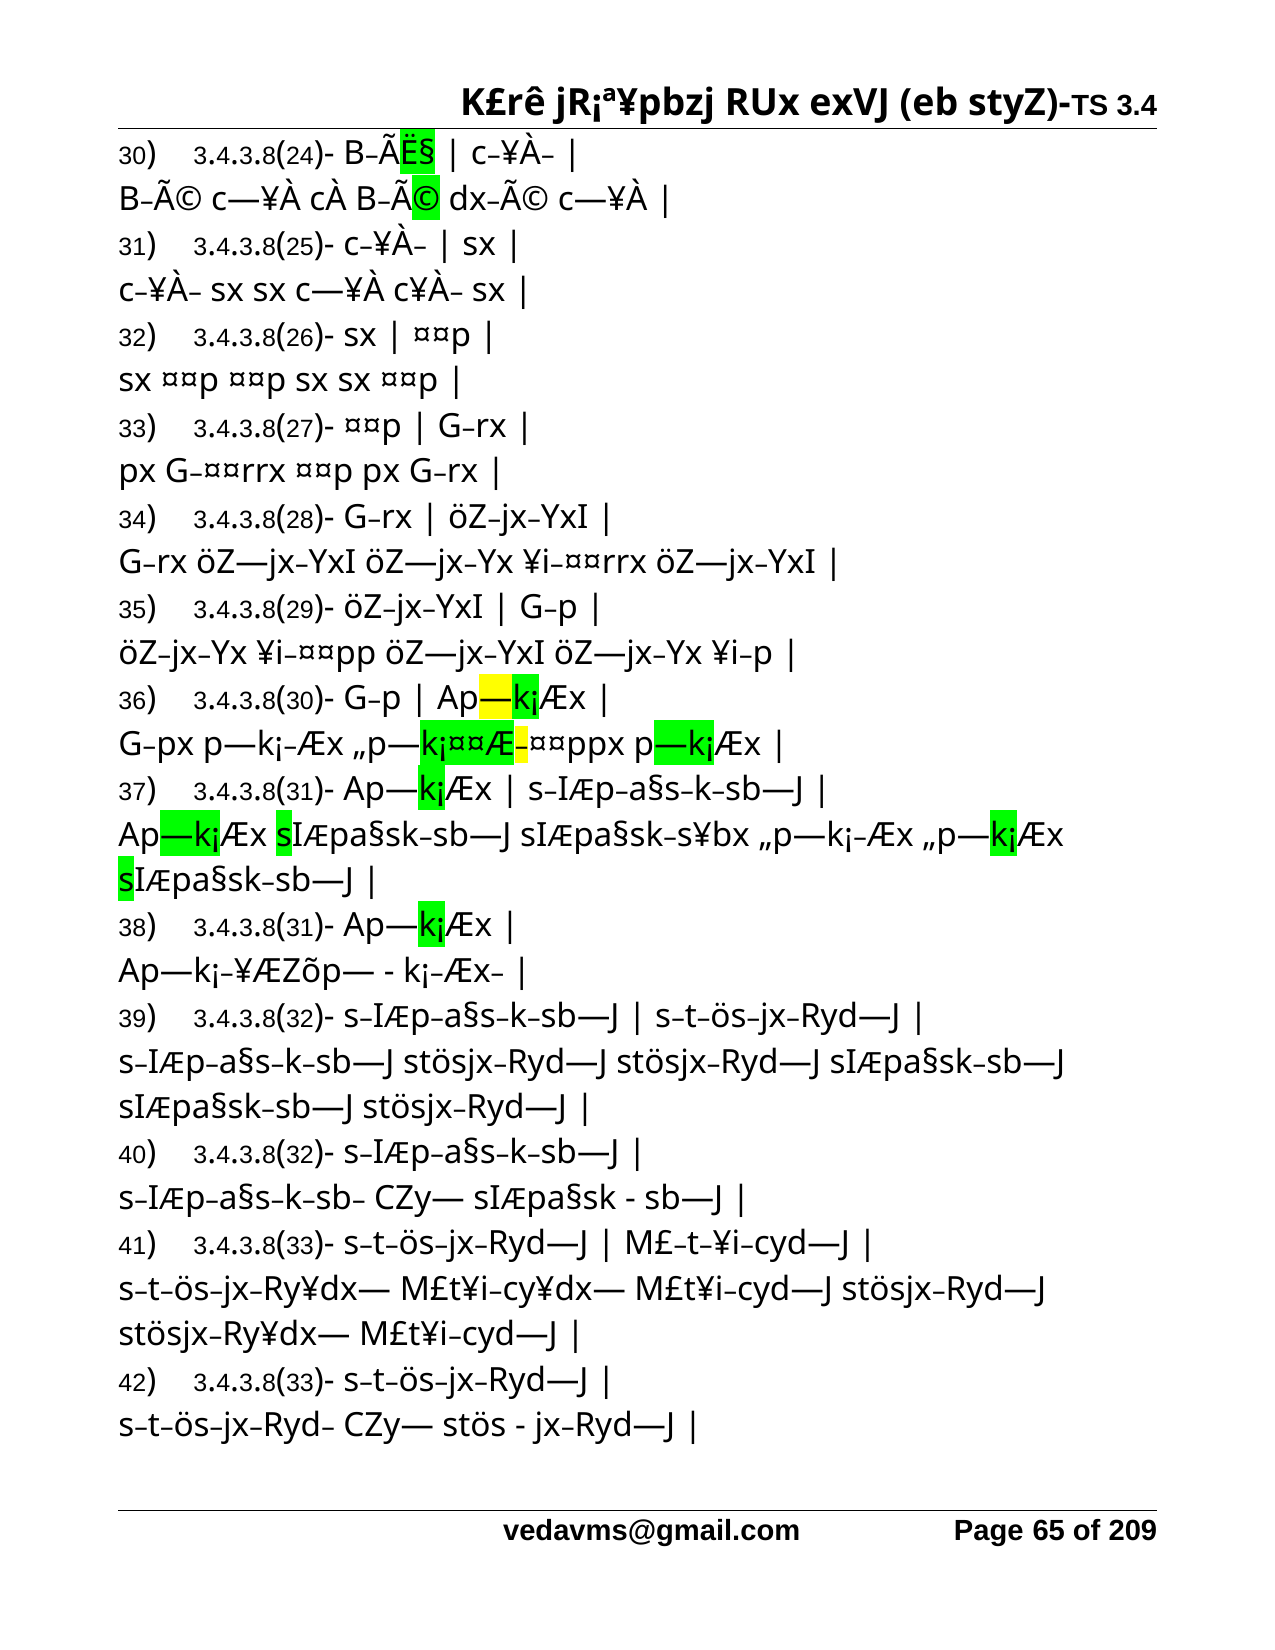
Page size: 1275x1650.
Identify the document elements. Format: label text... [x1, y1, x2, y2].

text Ap—k¡Æx sIÆpa§sk–sb—J sIÆpa§sk–s¥bx „p—k¡–Æx „p—k¡Æx [292, 810, 990, 856]
text 41) 3.4.3.8(33)- s–t–ös–jx–Ryd—J | M£–t–¥i–cyd—J | [118, 1219, 1157, 1264]
text 30) 3.4.3.8(24)- B–ÃË§ | c–¥À– | [118, 129, 400, 174]
text px G–¤¤rrx ¤¤p px G–rx | [118, 447, 1157, 492]
text 39) 3.4.3.8(32)- s–IÆp–a§s–k–sb—J | s–t–ös–jx–Ryd—J | [118, 992, 1157, 1037]
text B–Ã© c—¥À cÀ B–Ã© dx–Ã© c—¥À | [118, 174, 1157, 220]
text 32) 3.4.3.8(26)- sx | ¤¤p | [118, 311, 1157, 356]
text 40) 3.4.3.8(32)- s–IÆp–a§s–k–sb—J | [118, 1128, 1157, 1174]
text 37) 3.4.3.8(31)- Ap—k¡Æx | s–IÆp–a§s–k–sb—J | [445, 765, 1157, 810]
text G–rx öZ—jx–YxI öZ—jx–Yx ¥i–¤¤rrx öZ—jx–YxI | [118, 538, 1157, 583]
text Ap—k¡–¥ÆZõp— - k¡–Æx– | [118, 947, 1157, 992]
text 37) 3.4.3.8(31)- Ap—k¡Æx | s–IÆp–a§s–k–sb—J | [118, 765, 418, 810]
text 31) 3.4.3.8(25)- c–¥À– | sx | [118, 220, 1157, 265]
text 38) 3.4.3.8(31)- Ap—k¡Æx | [445, 901, 1157, 947]
text c–¥À– sx sx c—¥À c¥À– sx | [118, 265, 1157, 311]
text G–px p—k¡–Æx „p—k¡¤¤Æ–¤¤ppx p—k¡Æx | [118, 719, 1157, 765]
text 34) 3.4.3.8(28)- G–rx | öZ–jx–YxI | [118, 492, 1157, 538]
text sx ¤¤p ¤¤p sx sx ¤¤p | [118, 356, 1157, 402]
text 30) 3.4.3.8(24)- B–ÃË§ | c–¥À– | [435, 129, 1157, 174]
text s–t–ös–jx–Ry¥dx— M£t¥i–cy¥dx— M£t¥i–cyd—J stösjx–Ryd—J stösjx–Ry¥dx— M£t¥i–cyd—J | [118, 1264, 1157, 1355]
text s–IÆp–a§s–k–sb– CZy— sIÆpa§sk - sb—J | [118, 1174, 1157, 1219]
text s–IÆp–a§s–k–sb—J stösjx–Ryd—J stösjx–Ryd—J sIÆpa§sk–sb—J sIÆpa§sk–sb—J stösjx–Ryd—J | [118, 1037, 1157, 1128]
text öZ–jx–Yx ¥i–¤¤pp öZ—jx–YxI öZ—jx–Yx ¥i–p | [118, 629, 1157, 674]
text s–t–ös–jx–Ryd– CZy— stös - jx–Ryd—J | [118, 1401, 1157, 1446]
text 36) 3.4.3.8(30)- G–p | Ap—k¡Æx | [539, 674, 1157, 719]
text 42) 3.4.3.8(33)- s–t–ös–jx–Ryd—J | [118, 1355, 1157, 1401]
text 35) 3.4.3.8(29)- öZ–jx–YxI | G–p | [118, 583, 1157, 629]
text 38) 3.4.3.8(31)- Ap—k¡Æx | [118, 901, 418, 947]
text sIÆpa§sk–sb—J | [134, 856, 1157, 901]
text 33) 3.4.3.8(27)- ¤¤p | G–rx | [118, 402, 1157, 447]
text Ap—k¡Æx sIÆpa§sk–sb—J sIÆpa§sk–s¥bx „p—k¡–Æx „p—k¡Æx [1017, 810, 1157, 856]
text 36) 3.4.3.8(30)- G–p | Ap—k¡Æx | [118, 674, 479, 719]
